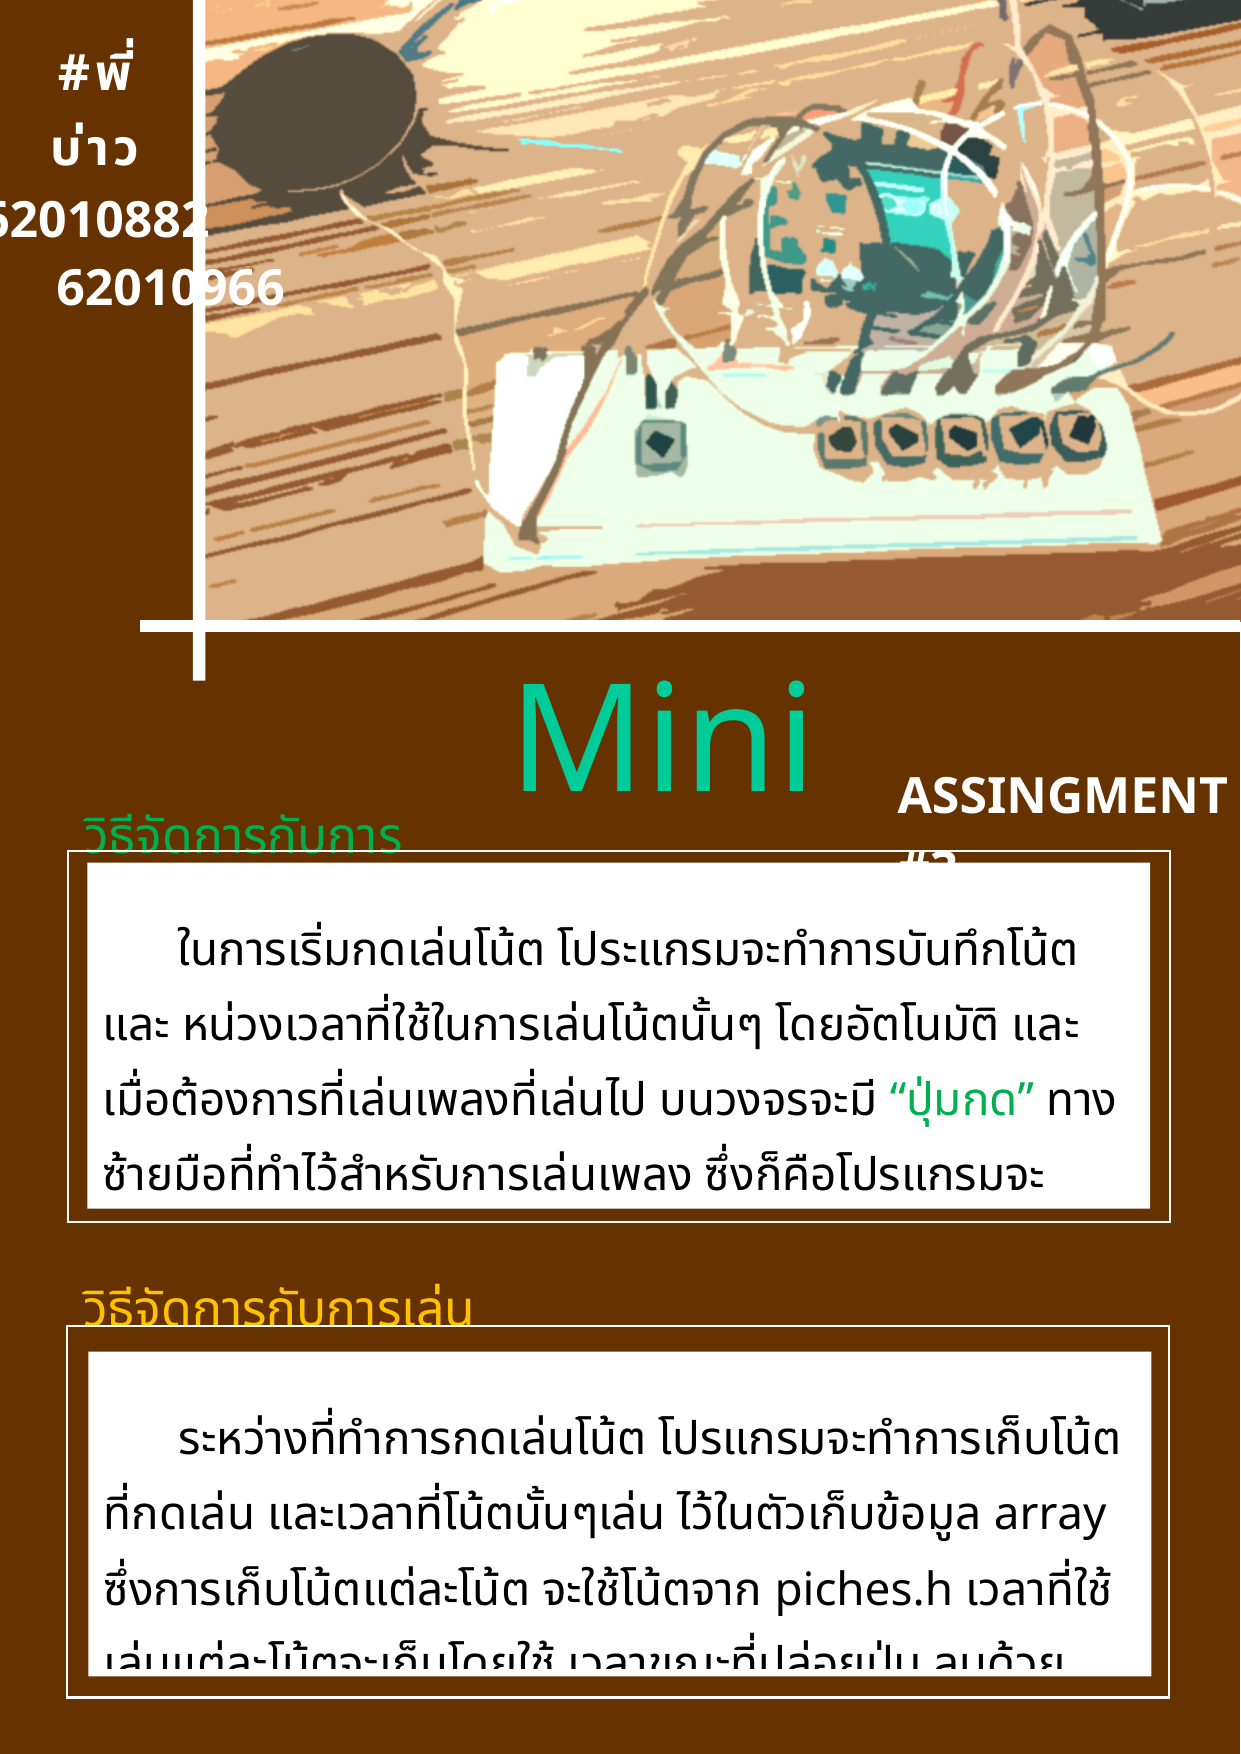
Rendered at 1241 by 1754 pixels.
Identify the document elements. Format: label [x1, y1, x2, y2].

picture [206, 289, 219, 300]
picture [206, 0, 1241, 620]
picture [208, 275, 218, 287]
